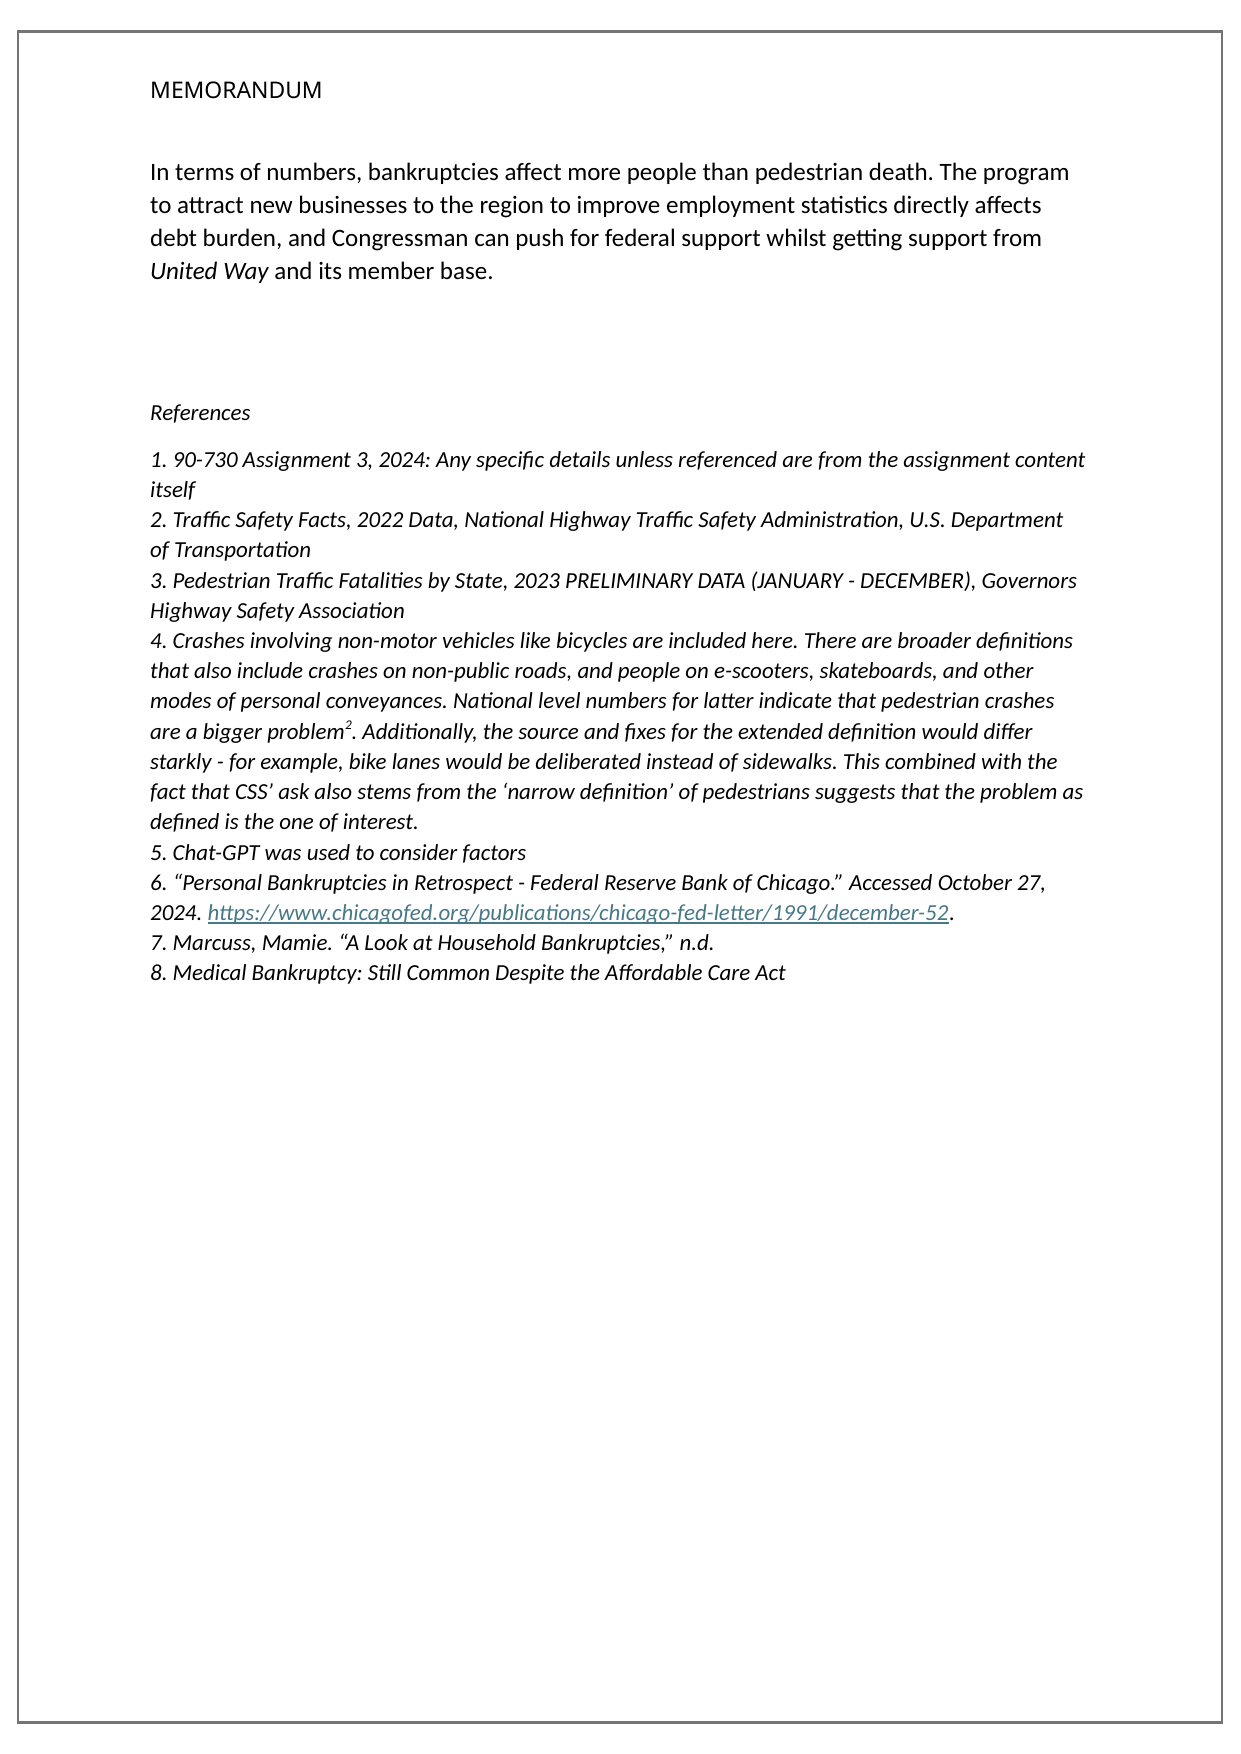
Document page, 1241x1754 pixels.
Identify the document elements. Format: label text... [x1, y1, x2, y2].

text References [150, 398, 1090, 426]
text 4. Crashes involving non-motor vehicles like bicycles are included here. There are broader definitions that also include crashes on non-public roads, and people on e-scooters, skateboards, and other modes of personal conveyances. National level numbers for latter indicate that pedestrian crashes are a bigger problem2. Additionally, the source and fixes for the extended definition would differ starkly - for example, bike lanes would be deliberated instead of sidewalks. This combined with the fact that CSS’ ask also stems from the ‘narrow definition’ of pedestrians suggests that the problem as defined is the one of interest. [150, 626, 1090, 836]
text In terms of numbers, bankruptcies affect more people than pedestrian death. The program to attract new businesses to the region to improve employment statistics directly affects debt burden, and Congressman can push for federal support whilst getting support from United Way and its member base. [150, 156, 1090, 285]
text 1. 90-730 Assignment 3, 2024: Any specific details unless referenced are from the assignment content itself [150, 445, 1090, 503]
text 6. “Personal Bankruptcies in Retrospect - Federal Reserve Bank of Chicago.” Accessed October 27, 2024. https://www.chicagofed.org/publications/chicago-fed-letter/1991/december-52. [150, 868, 1090, 926]
text 5. Chat-GPT was used to consider factors [150, 838, 1090, 866]
text 8. Medical Bankruptcy: Still Common Despite the Affordable Care Act [150, 958, 1090, 987]
text 7. Marcuss, Mamie. “A Look at Household Bankruptcies,” n.d. [150, 928, 1090, 956]
text 2. Traffic Safety Facts, 2022 Data, National Highway Traffic Safety Administration, U.S. Department of Transportation [150, 505, 1090, 564]
text 3. Pedestrian Traffic Fatalities by State, 2023 PRELIMINARY DATA (JANUARY - DECEMBER), Governors Highway Safety Association [150, 566, 1090, 624]
